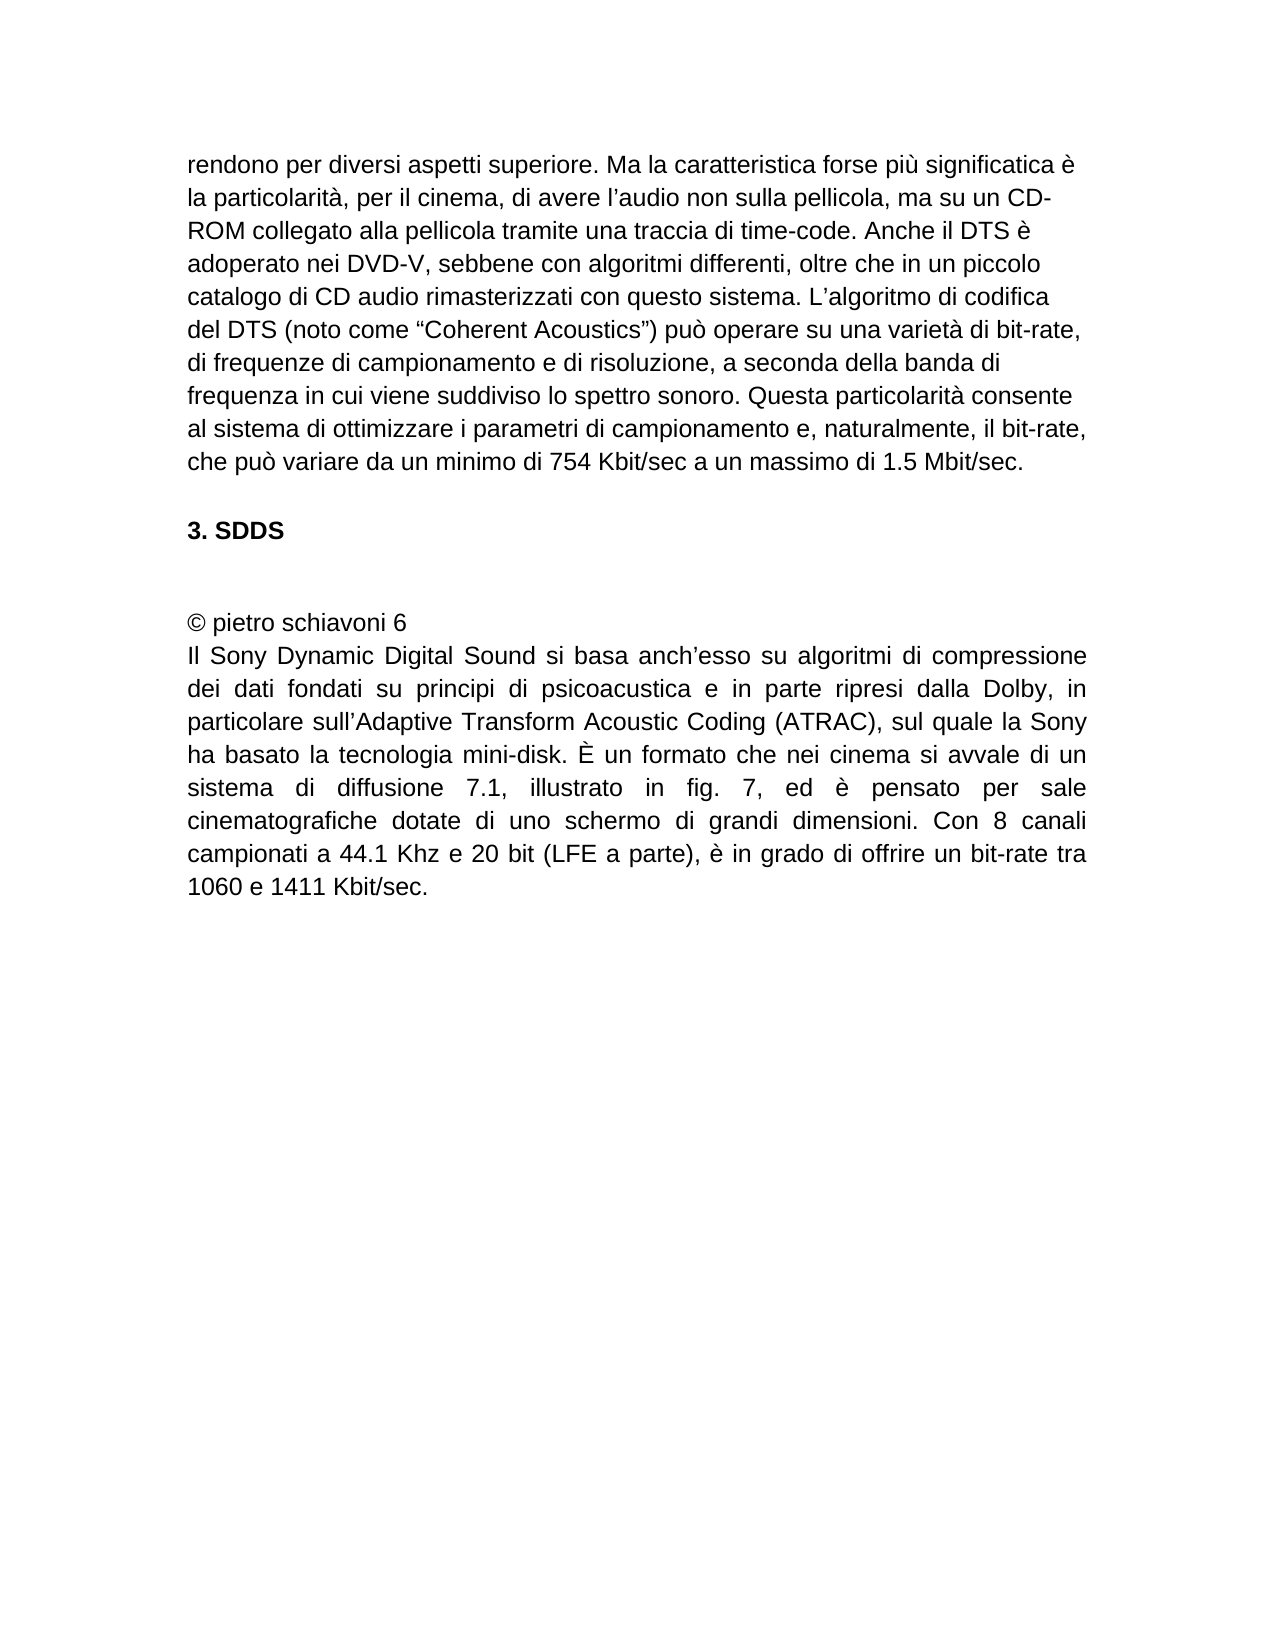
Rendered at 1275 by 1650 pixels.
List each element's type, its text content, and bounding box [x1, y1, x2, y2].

text © pietro schiavoni 6 [187, 608, 1087, 637]
text 3. SDDS [187, 516, 319, 544]
text Il Sony Dynamic Digital Sound si basa anch’esso su algoritmi di compressione dei dati fondati su principi di psicoacustica e in parte ripresi dalla Dolby, in particolare sull’Adaptive Transform Acoustic Coding (ATRAC), sul quale la Sony ha basato la tecnologia mini-disk. È un formato che nei cinema si avvale di un sistema di diffusione 7.1, illustrato in fig. 7, ed è pensato per sale cinematografiche dotate di uno schermo di grandi dimensioni. Con 8 canali campionati a 44.1 Khz e 20 bit (LFE a parte), è in grado di offrire un bit-rate tra 1060 e 1411 Kbit/sec. [187, 641, 1088, 901]
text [187, 150, 1088, 476]
